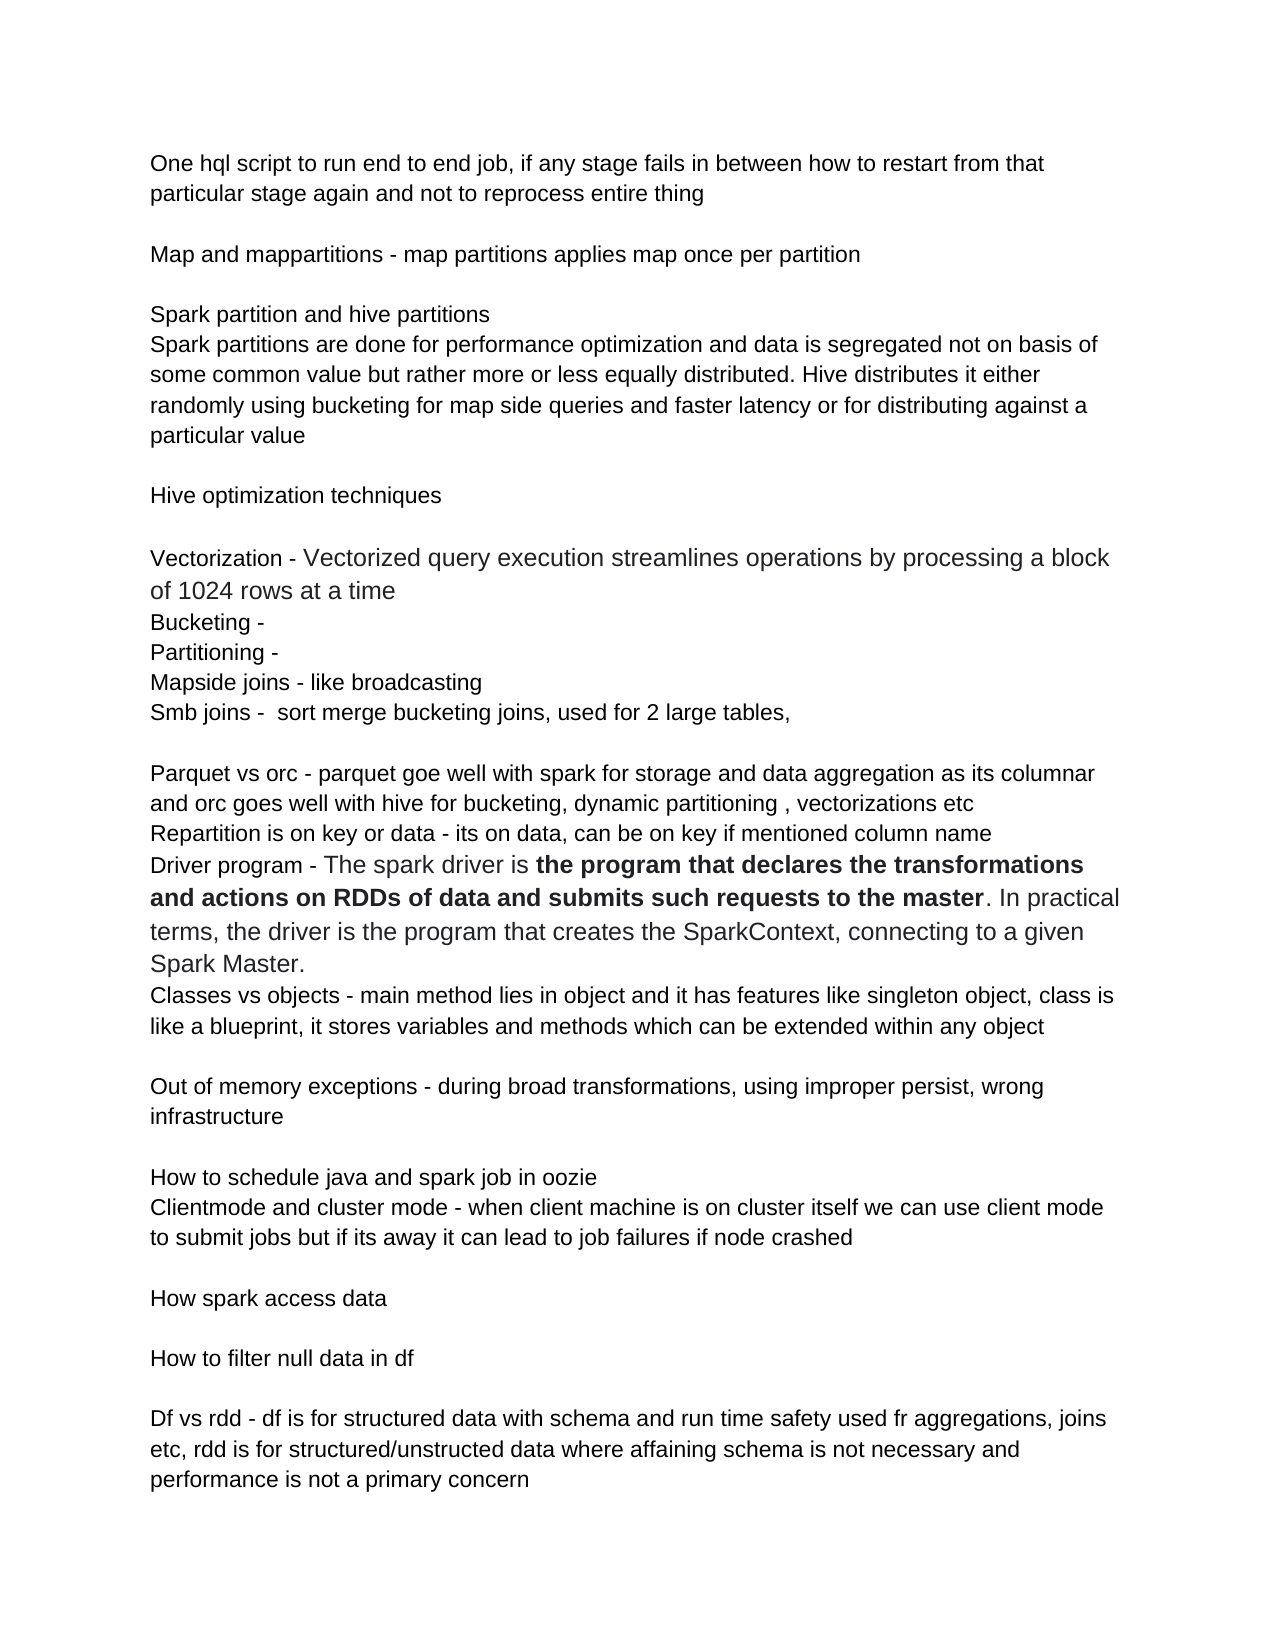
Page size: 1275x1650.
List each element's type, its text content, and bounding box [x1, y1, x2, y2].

text Classes vs objects - main method lies in object and it has features like singleton object, class is like a blueprint, it stores variables and methods which can be extended within any object [150, 982, 1125, 1039]
text Hive optimization techniques [150, 482, 1125, 509]
text Out of memory exceptions - during broad transformations, using improper persist, wrong infrastructure [150, 1073, 1125, 1130]
text Map and mappartitions - map partitions applies map once per partition [150, 241, 1125, 267]
text Df vs rdd - df is for structured data with schema and run time safety used fr aggregations, joins etc, rdd is for structured/unstructed data where affaining schema is not necessary and performance is not a primary concern [150, 1405, 1125, 1492]
text Spark partitions are done for performance optimization and data is segregated not on basis of some common value but rather more or less equally distributed. Hive distributes it either randomly using bucketing for map side queries and faster latency or for distributing against a particular value [150, 331, 1125, 448]
text Clientmode and cluster mode - when client machine is on cluster itself we can use client mode to submit jobs but if its away it can lead to job failures if node crashed [150, 1194, 1125, 1251]
text Repartition is on key or data - its on data, can be on key if mentioned column name [150, 820, 1125, 847]
text Vectorization - Vectorized query execution streamlines operations by processing a block of 1024 rows at a time [150, 543, 1125, 604]
text Mapside joins - like broadcasting [150, 669, 1125, 696]
text How spark access data [150, 1284, 1125, 1311]
text How to filter null data in df [150, 1345, 1125, 1371]
text How to schedule java and spark job in oozie [150, 1164, 1125, 1190]
text Bucketing - [150, 609, 1125, 635]
text Parquet vs orc - parquet goe well with spark for storage and data aggregation as its columnar and orc goes well with hive for bucketing, dynamic partitioning , vectorizations etc [150, 760, 1125, 816]
text Driver program - The spark driver is the program that declares the transformations and actions on RDDs of data and submits such requests to the master. In practical terms, the driver is the program that creates the SparkContext, connecting to a given Spark Master. [150, 850, 1125, 978]
text Smb joins - sort merge bucketing joins, used for 2 large tables, [150, 699, 1125, 726]
text Spark partition and hive partitions [150, 301, 1125, 327]
text Partitioning - [150, 639, 1125, 665]
text One hql script to run end to end job, if any stage fails in between how to restart from that particular stage again and not to reprocess entire thing [150, 150, 1125, 207]
